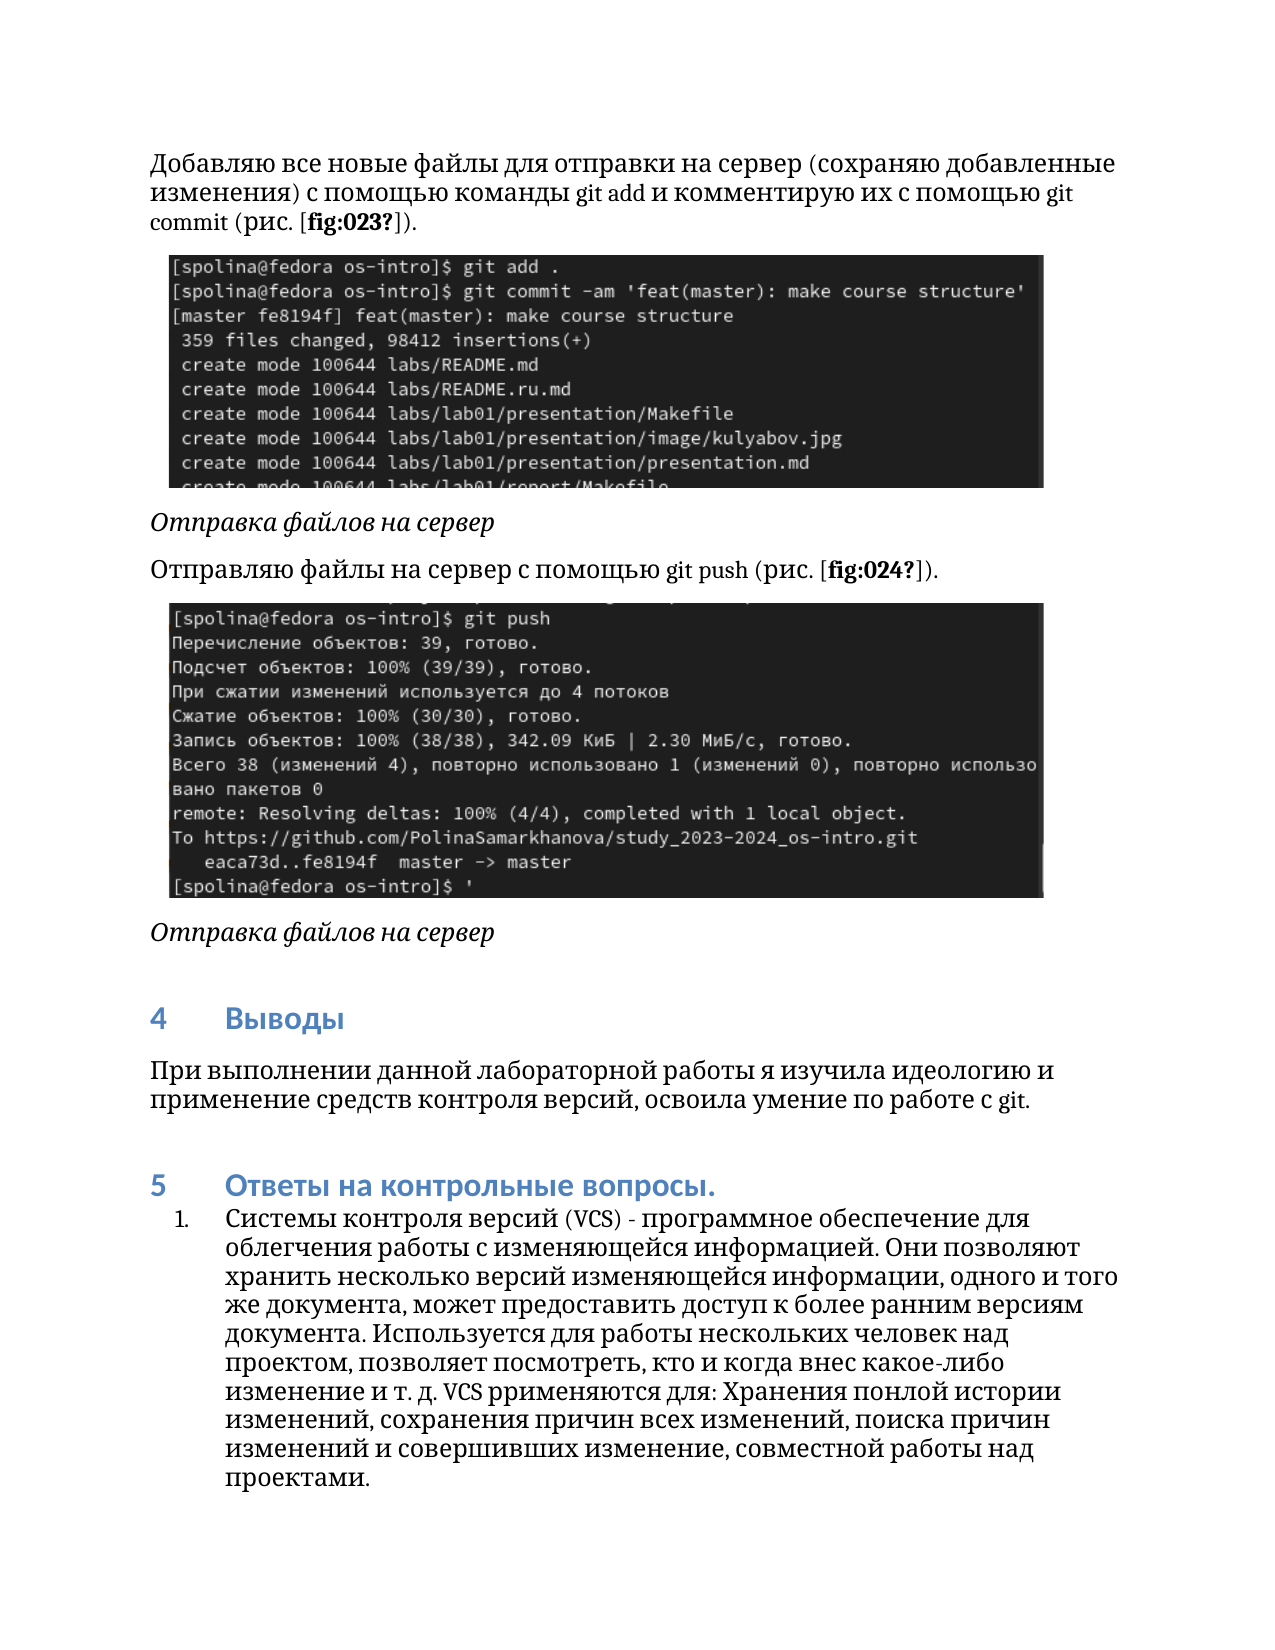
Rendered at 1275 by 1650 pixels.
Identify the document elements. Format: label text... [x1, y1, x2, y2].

subtitle 5 Ответы на контрольные вопросы. [150, 1164, 1125, 1205]
text Отправка файлов на сервер [150, 508, 1125, 537]
picture [168, 603, 1044, 898]
text При выполнении данной лабораторной работы я изучила идеологию и применение средств контроля версий, освоила умение по работе с git. [150, 1057, 1125, 1114]
text Добавляю все новые файлы для отправки на сервер (сохраняю добавленные изменения) с помощью команды git add и комментирую их с помощью git commit (рис. [fig:023?]). [150, 150, 1125, 236]
text Отправляю файлы на сервер с помощью git push (рис. [fig:024?]). [150, 556, 1125, 585]
text Отправка файлов на сервер [150, 919, 1125, 947]
subtitle 4 Выводы [150, 997, 1125, 1038]
list Системы контроля версий (VCS) - программное обеспечение для облегчения работы с изменяющейся информацией. Они позволяют хранить несколько версий изменяющейся информации, одного и того же документа, может предоставить доступ к более ранним версиям документа. Используется для работы нескольких человек над проектом, позволяет посмотреть, кто и когда внес какое-либо изменение и т. д. VCS ррименяются для: Хранения понлой истории изменений, сохранения причин всех изменений, поиска причин изменений и совершивших изменение, совместной работы над проектами. [175, 1205, 1125, 1493]
picture [168, 255, 1044, 488]
